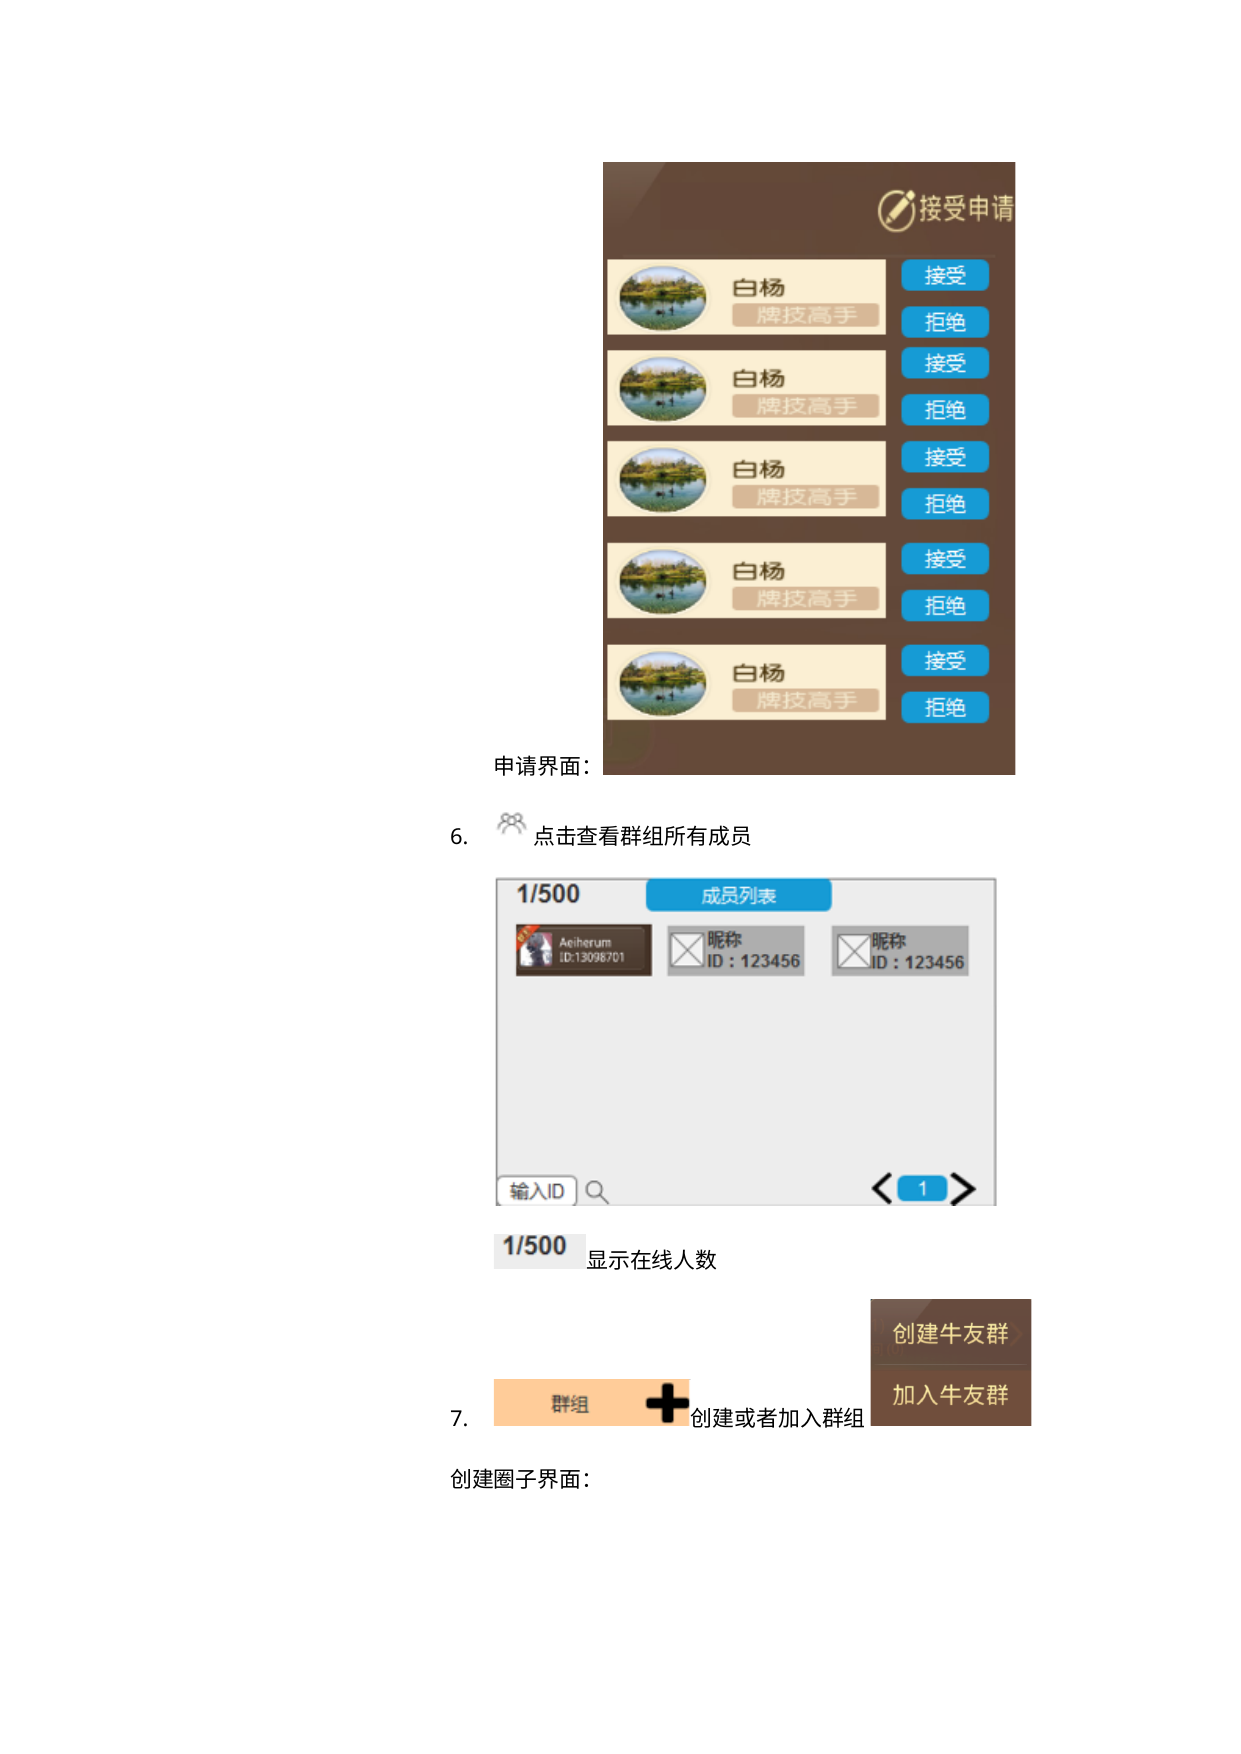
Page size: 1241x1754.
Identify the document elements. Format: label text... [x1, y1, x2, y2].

list 点击查看群组所有成员 [450, 812, 1053, 877]
picture [493, 1234, 586, 1269]
picture [493, 812, 533, 845]
picture [870, 1299, 1032, 1426]
picture [493, 1379, 691, 1426]
text 创建圈子界面： [450, 1462, 1053, 1494]
list 显示在线人数 [494, 1234, 1053, 1299]
picture [493, 877, 1000, 1206]
picture [603, 162, 1016, 775]
